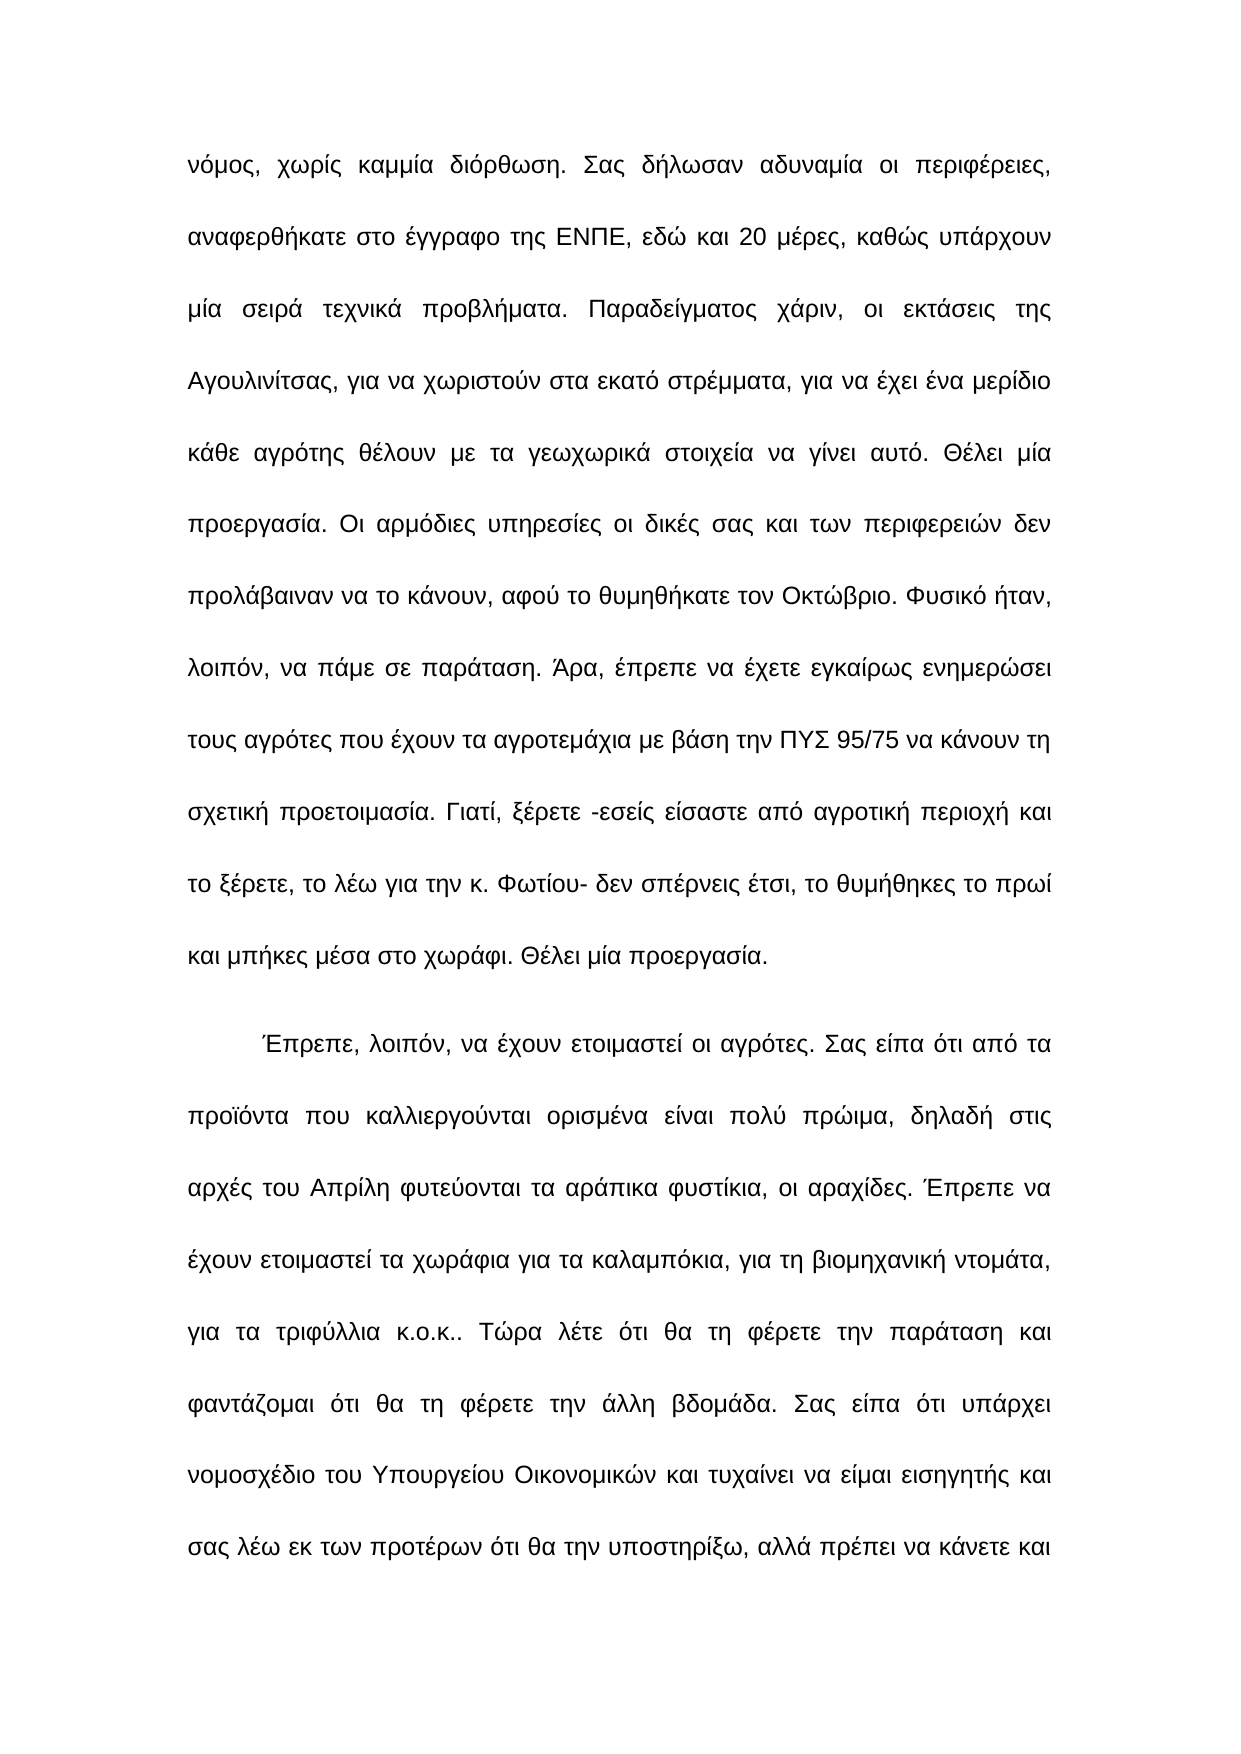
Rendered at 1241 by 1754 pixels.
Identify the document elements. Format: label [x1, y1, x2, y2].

text [187, 1029, 1053, 1561]
text [187, 150, 1053, 969]
